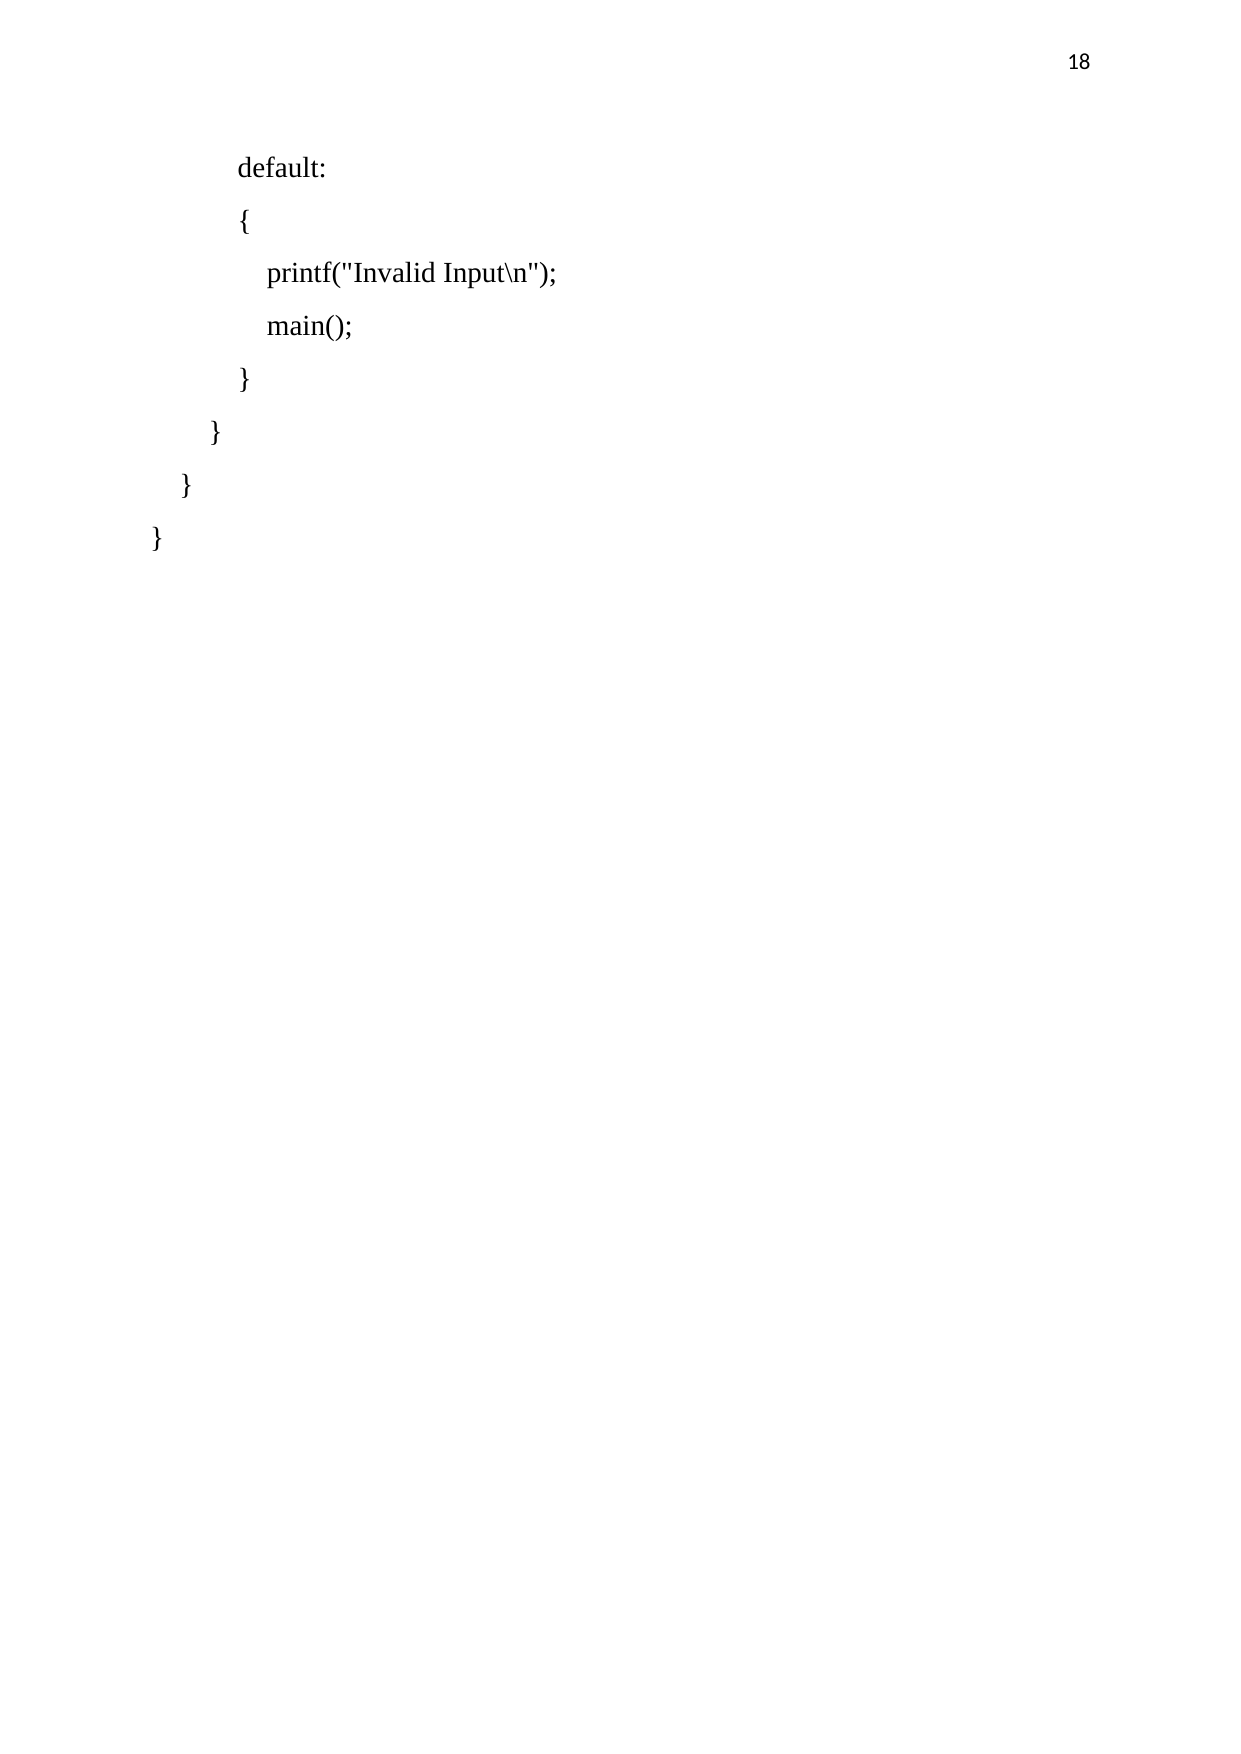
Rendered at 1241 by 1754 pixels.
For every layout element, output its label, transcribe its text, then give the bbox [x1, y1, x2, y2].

text } [150, 520, 1090, 553]
text } [150, 467, 1090, 500]
text printf("Invalid Input\n"); [150, 256, 1090, 289]
text default: [150, 150, 1090, 183]
text } [150, 414, 1090, 448]
text } [150, 361, 1090, 395]
text main(); [150, 308, 1090, 342]
text { [150, 203, 1090, 236]
